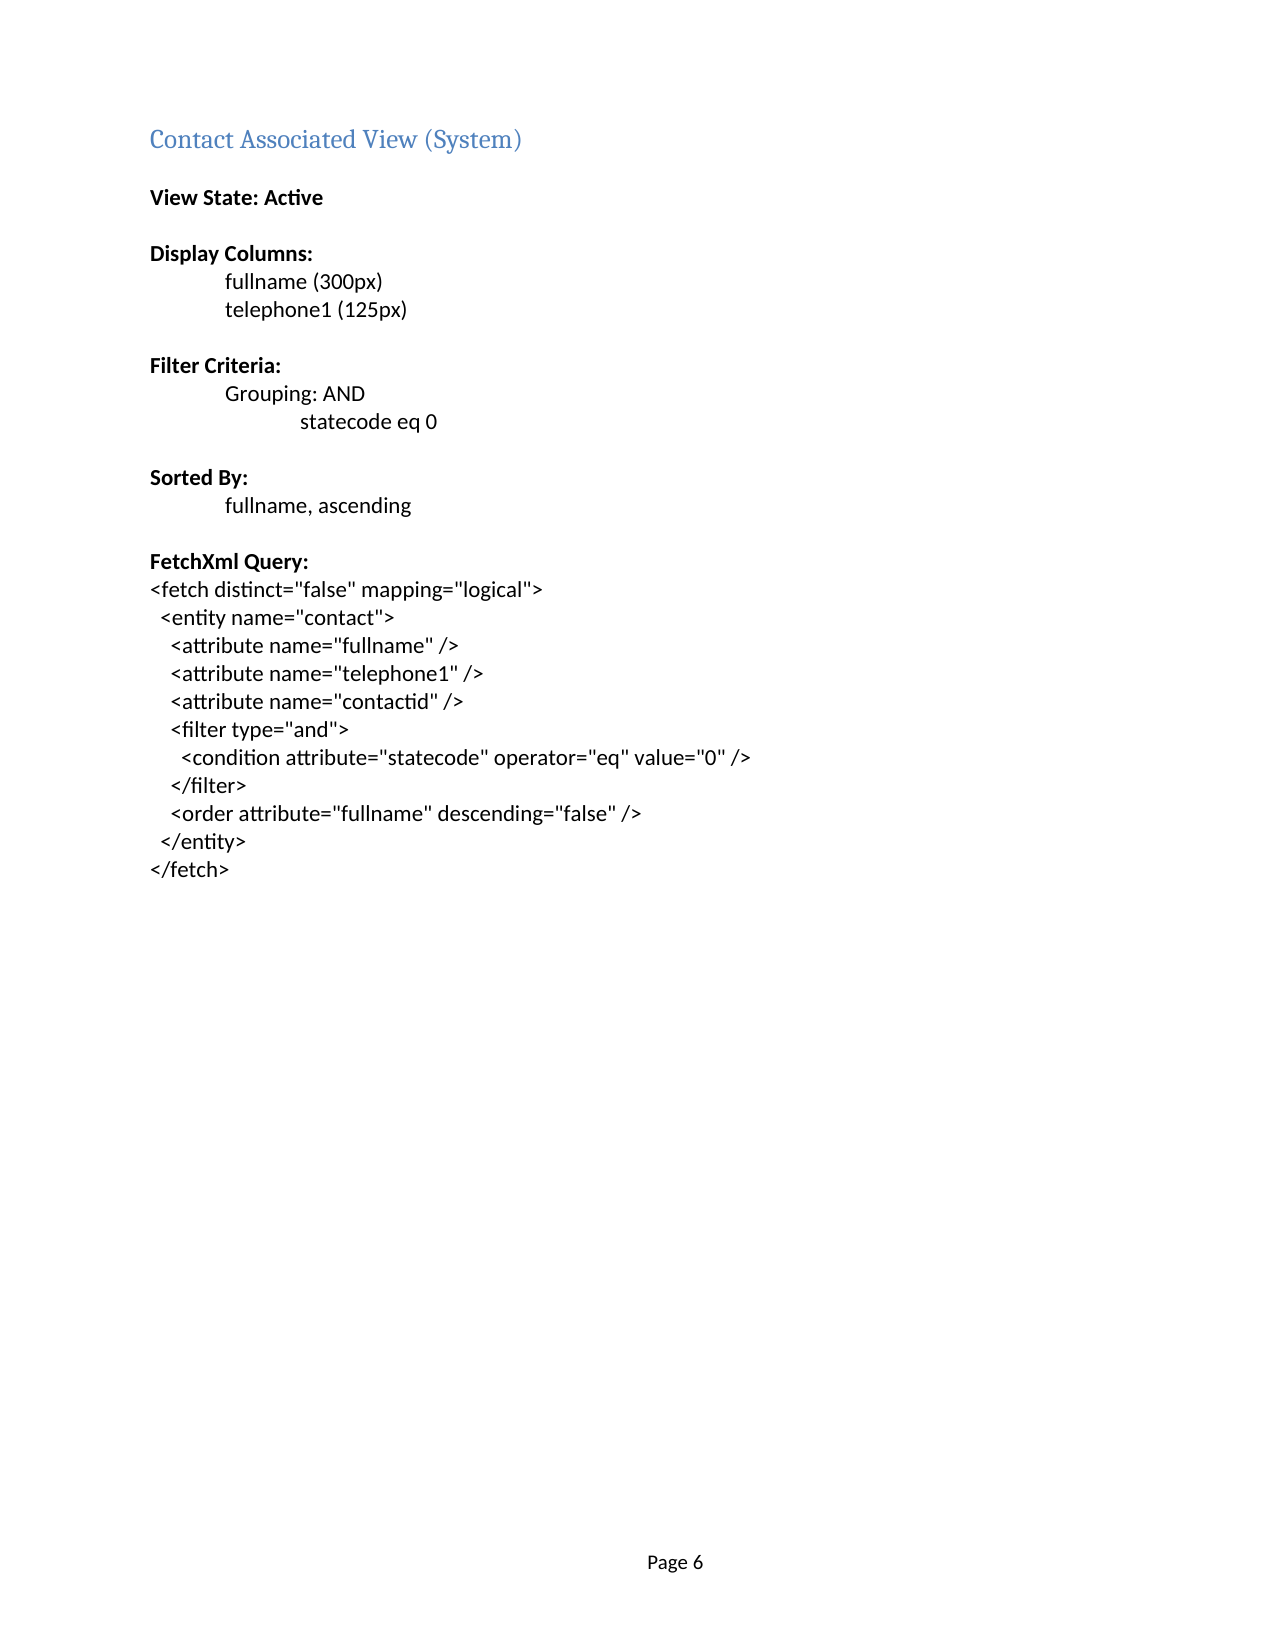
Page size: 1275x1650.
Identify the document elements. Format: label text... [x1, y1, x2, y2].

text <entity name="contact"> [150, 603, 1200, 631]
text statecode eq 0 [150, 407, 1200, 435]
text <attribute name="contactid" /> [150, 687, 1200, 715]
text Grouping: AND [150, 379, 1200, 407]
text FetchXml Query: [150, 547, 1200, 575]
text telephone1 (125px) [150, 295, 1200, 323]
text Display Columns: [150, 239, 1200, 267]
text </entity> [150, 827, 1200, 856]
text View State: Active [150, 183, 1200, 211]
text <filter type="and"> [150, 715, 1200, 743]
subtitle Contact Associated View (System) [150, 124, 1200, 155]
text fullname (300px) [150, 267, 1200, 295]
text </filter> [150, 771, 1200, 799]
text <attribute name="fullname" /> [150, 631, 1200, 659]
text <condition attribute="statecode" operator="eq" value="0" /> [150, 743, 1200, 771]
text <attribute name="telephone1" /> [150, 659, 1200, 687]
text Filter Criteria: [150, 351, 1200, 379]
text <order attribute="fullname" descending="false" /> [150, 799, 1200, 827]
text <fetch distinct="false" mapping="logical"> [150, 575, 1200, 603]
text fullname, ascending [150, 491, 1200, 519]
text Sorted By: [150, 463, 1200, 491]
text </fetch> [150, 856, 1200, 883]
